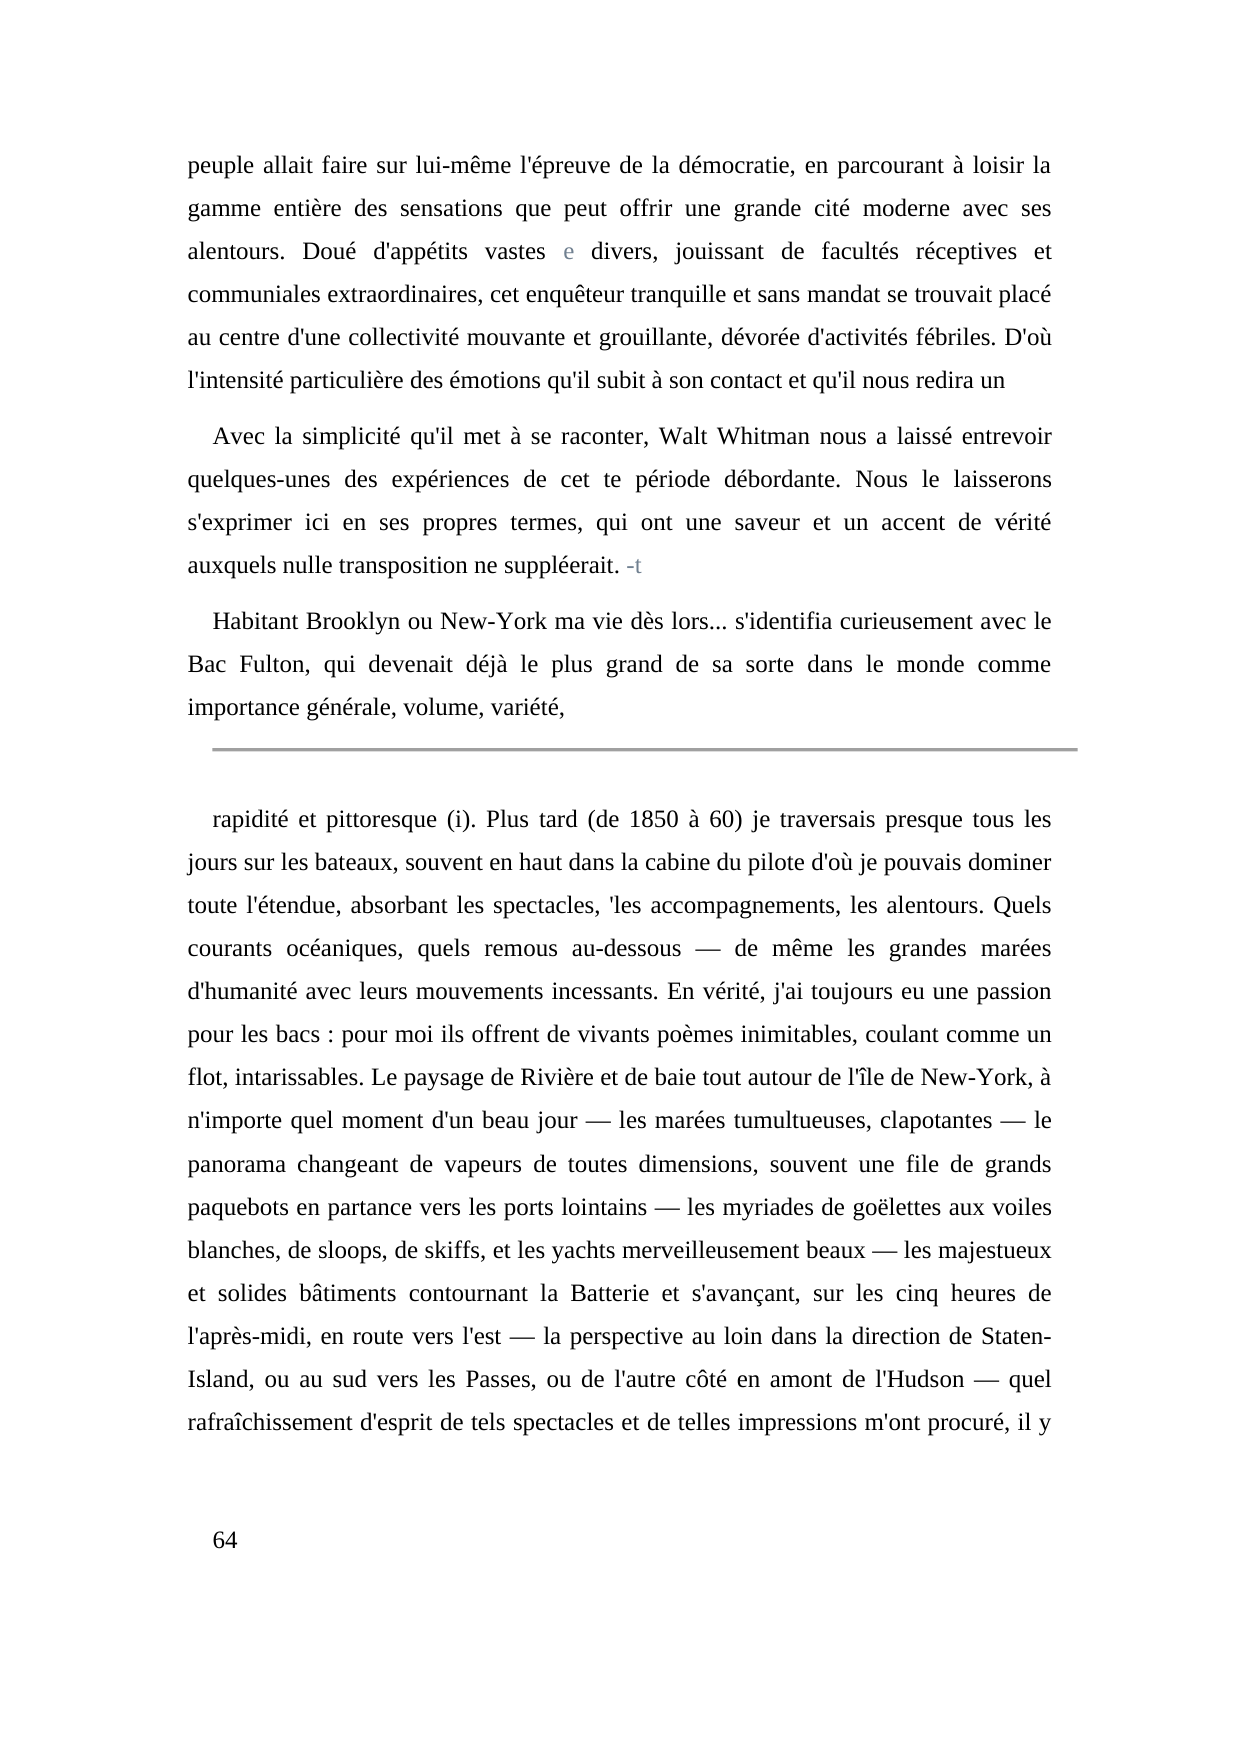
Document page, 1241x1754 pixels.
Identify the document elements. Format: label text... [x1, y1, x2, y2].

text Avec la simplicité qu'il met à se raconter, Walt Whitman nous a laissé entrevoir quelques-unes des expériences de cet te période débordante. Nous le laisserons s'exprimer ici en ses propres termes, qui ont une saveur et un accent de vérité auxquels nulle transposition ne suppléerait. -t [187, 421, 1053, 579]
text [187, 804, 1053, 1436]
text Habitant Brooklyn ou New-York ma vie dès lors... s'identifia curieusement avec le Bac Fulton, qui devenait déjà le plus grand de sa sorte dans le monde comme importance générale, volume, variété, [187, 606, 1053, 721]
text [187, 150, 1053, 394]
